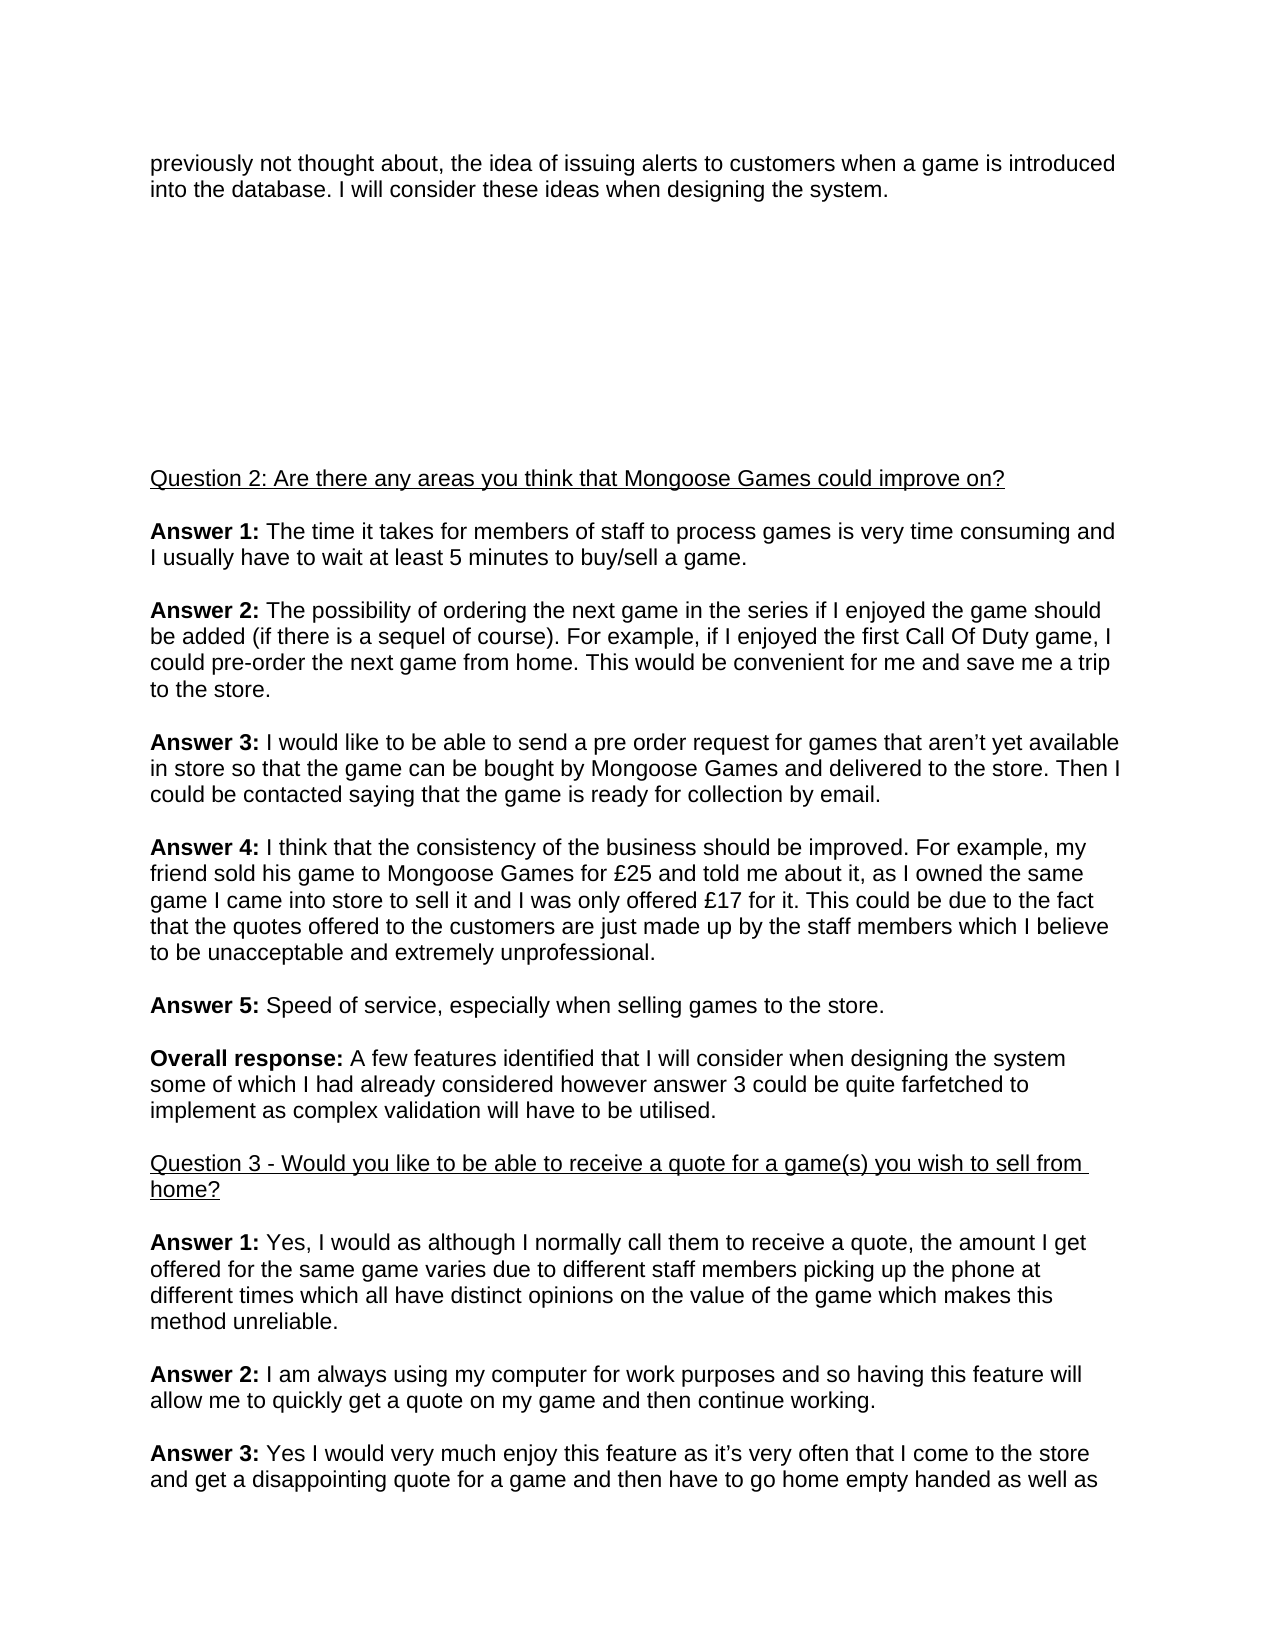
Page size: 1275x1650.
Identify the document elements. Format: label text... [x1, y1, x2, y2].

text Answer 2: I am always using my computer for work purposes and so having this feature will allow me to quickly get a quote on my game and then continue working. [150, 1361, 1125, 1414]
text Answer 2: The possibility of ordering the next game in the series if I enjoyed the game should be added (if there is a sequel of course). For example, if I enjoyed the first Call Of Duty game, I could pre-order the next game from home. This would be convenient for me and save me a trip to the store. [150, 597, 1125, 702]
text Answer 5: Speed of service, especially when selling games to the store. [150, 992, 1125, 1018]
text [150, 150, 1125, 203]
text Question 3 - Would you like to be able to receive a quote for a game(s) you wish to sell from home? [150, 1150, 1125, 1203]
text Overall response: A few features identified that I will consider when designing the system some of which I had already considered however answer 3 could be quite farfetched to implement as complex validation will have to be utilised. [150, 1045, 1125, 1124]
text Question 2: Are there any areas you think that Mongoose Games could improve on? [150, 465, 1125, 491]
text Answer 1: The time it takes for members of staff to process games is very time consuming and I usually have to wait at least 5 minutes to buy/sell a game. [150, 518, 1125, 570]
text Answer 1: Yes, I would as although I normally call them to receive a quote, the amount I get offered for the same game varies due to different staff members picking up the phone at different times which all have distinct opinions on the value of the game which makes this method unreliable. [150, 1229, 1125, 1334]
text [150, 1440, 1125, 1493]
text Answer 3: I would like to be able to send a pre order request for games that aren’t yet available in store so that the game can be bought by Mongoose Games and delivered to the store. Then I could be contacted saying that the game is ready for collection by email. [150, 728, 1125, 807]
text Answer 4: I think that the consistency of the business should be improved. For example, my friend sold his game to Mongoose Games for £25 and told me about it, as I owned the same game I came into store to sell it and I was only offered £17 for it. This could be due to the fact that the quotes offered to the customers are just made up by the staff members which I believe to be unacceptable and extremely unprofessional. [150, 834, 1125, 966]
